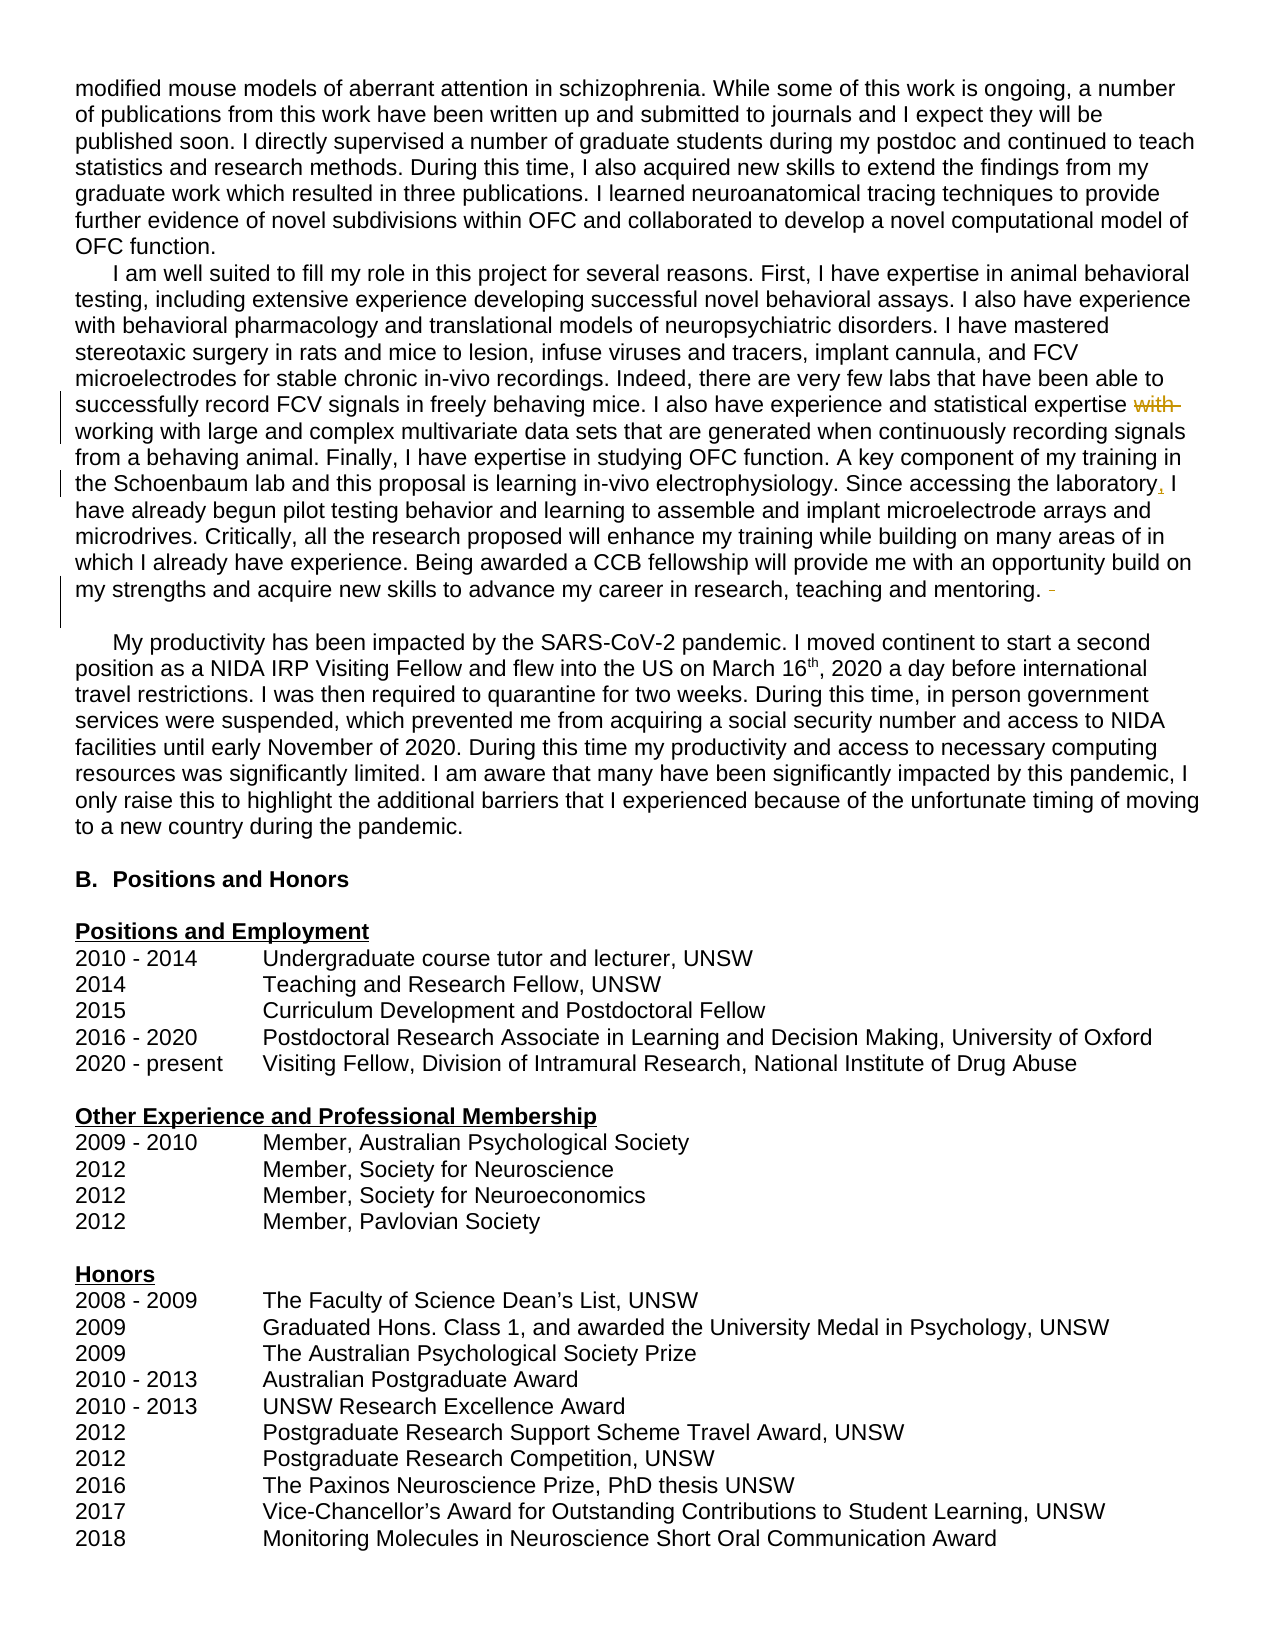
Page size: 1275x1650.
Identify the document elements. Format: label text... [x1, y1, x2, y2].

text 2009 - 2010 Member, Australian Psychological Society [75, 1129, 1200, 1156]
text 2017 Vice-Chancellor’s Award for Outstanding Contributions to Student Learning, UNSW [75, 1498, 1200, 1524]
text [75, 75, 1200, 259]
text Positions and Employment [75, 892, 1200, 945]
text I am well suited to fill my role in this project for several reasons. First, I have expertise in animal behavioral testing, including extensive experience developing successful novel behavioral assays. I also have experience with behavioral pharmacology and translational models of neuropsychiatric disorders. I have mastered stereotaxic surgery in rats and mice to lesion, infuse viruses and tracers, implant cannula, and FCV microelectrodes for stable chronic in-vivo recordings. Indeed, there are very few labs that have been able to successfully record FCV signals in freely behaving mice. I also have experience and statistical expertise working with large and complex multivariate data sets that are generated when continuously recording signals from a behaving animal. Finally, I have expertise in studying OFC function. A key component of my training in the Schoenbaum lab and this proposal is learning in-vivo electrophysiology. Since accessing the laboratory I have already begun pilot testing behavior and learning to assemble and implant microelectrode arrays and microdrives. Critically, all the research proposed will enhance my training while building on many areas of in which I already have experience. Being awarded a CCB fellowship will provide me with an opportunity build on my strengths and acquire new skills to advance my career in research, teaching and mentoring. [75, 259, 1200, 602]
text 2016 The Paxinos Neuroscience Prize, PhD thesis UNSW [75, 1472, 1200, 1498]
text My productivity has been impacted by the SARS-CoV-2 pandemic. I moved continent to start a second position as a NIDA IRP Visiting Fellow and flew into the US on March 16th, 2020 a day before international travel restrictions. I was then required to quarantine for two weeks. During this time, in person government services were suspended, which prevented me from acquiring a social security number and access to NIDA facilities until early November of 2020. During this time my productivity and access to necessary computing resources was significantly limited. I am aware that many have been significantly impacted by this pandemic, I only raise this to highlight the additional barriers that I experienced because of the unfortunate timing of moving to a new country during the pandemic. [75, 628, 1200, 839]
text 2012 Member, Society for Neuroscience [75, 1156, 1200, 1182]
text 2012 Member, Society for Neuroeconomics [75, 1182, 1200, 1208]
text 2012 Postgraduate Research Competition, UNSW [75, 1445, 1200, 1472]
text 2020 - present Visiting Fellow, Division of Intramural Research, National Institute of Drug Abuse [75, 1050, 1200, 1076]
text B. Positions and Honors [75, 866, 1200, 892]
text 2008 - 2009 The Faculty of Science Dean’s List, UNSW [75, 1287, 1200, 1314]
text 2015 Curriculum Development and Postdoctoral Fellow [75, 997, 1200, 1024]
text Honors [75, 1261, 1200, 1287]
text 2018 Monitoring Molecules in Neuroscience Short Oral Communication Award [75, 1524, 1200, 1551]
text 2010 - 2014 Undergraduate course tutor and lecturer, UNSW [75, 945, 1200, 971]
text 2012 Member, Pavlovian Society [75, 1208, 1200, 1234]
text 2009 Graduated Hons. Class 1, and awarded the University Medal in Psychology, UNSW [75, 1314, 1200, 1340]
text 2016 - 2020 Postdoctoral Research Associate in Learning and Decision Making, University of Oxford [75, 1024, 1200, 1050]
text 2010 - 2013 Australian Postgraduate Award [75, 1366, 1200, 1393]
text 2014 Teaching and Research Fellow, UNSW [75, 971, 1200, 997]
text Other Experience and Professional Membership [75, 1103, 1200, 1129]
text 2010 - 2013 UNSW Research Excellence Award [75, 1393, 1200, 1419]
text 2012 Postgraduate Research Support Scheme Travel Award, UNSW [75, 1419, 1200, 1445]
text 2009 The Australian Psychological Society Prize [75, 1340, 1200, 1366]
